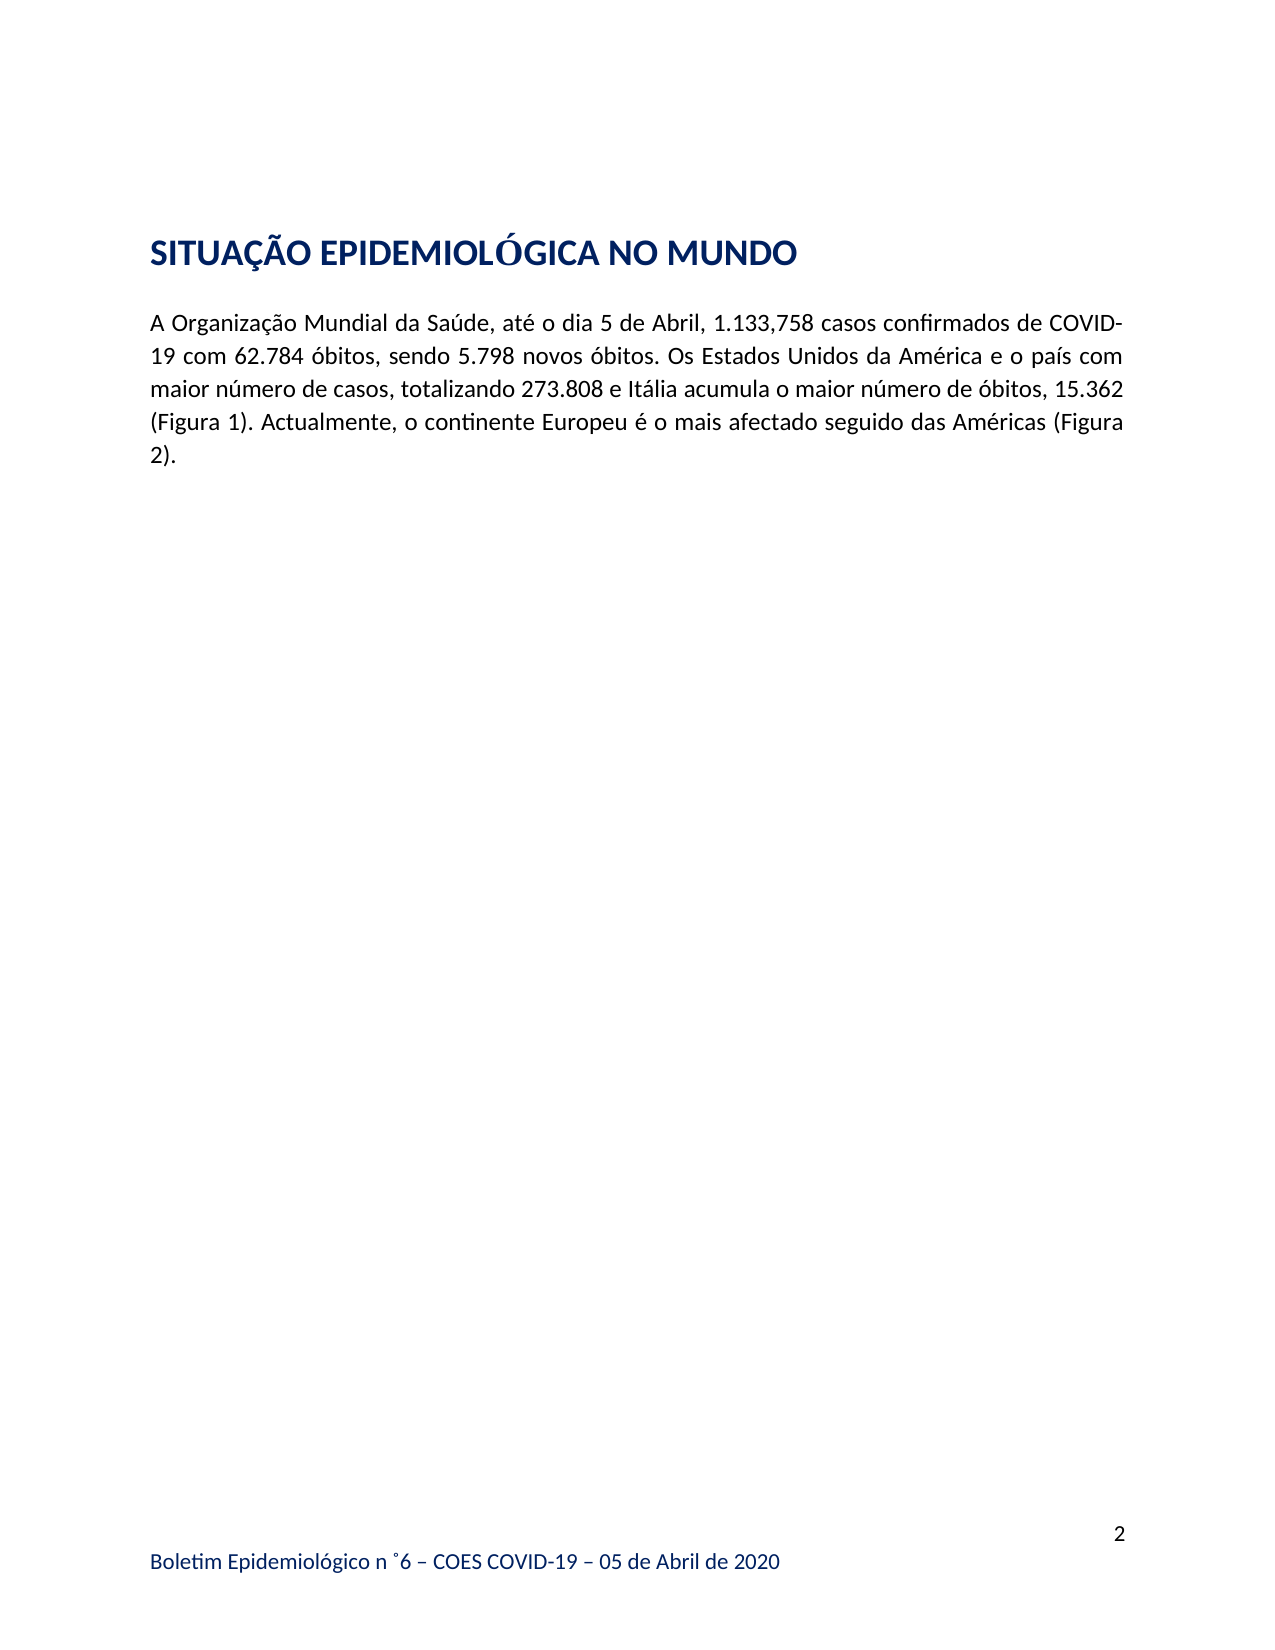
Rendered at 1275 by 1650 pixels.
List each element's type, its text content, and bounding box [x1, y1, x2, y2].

text SITUAÇÃO EPIDEMIOLÓGICA NO MUNDO [150, 229, 1125, 274]
text A Organização Mundial da Saúde, até o dia 5 de Abril, 1.133,758 casos confirmados de COVID-19 com 62.784 óbitos, sendo 5.798 novos óbitos. Os Estados Unidos da América e o país com maior número de casos, totalizando 273.808 e Itália acumula o maior número de óbitos, 15.362 (Figura 1). Actualmente, o continente Europeu é o mais afectado seguido das Américas (Figura 2). [150, 307, 1125, 469]
